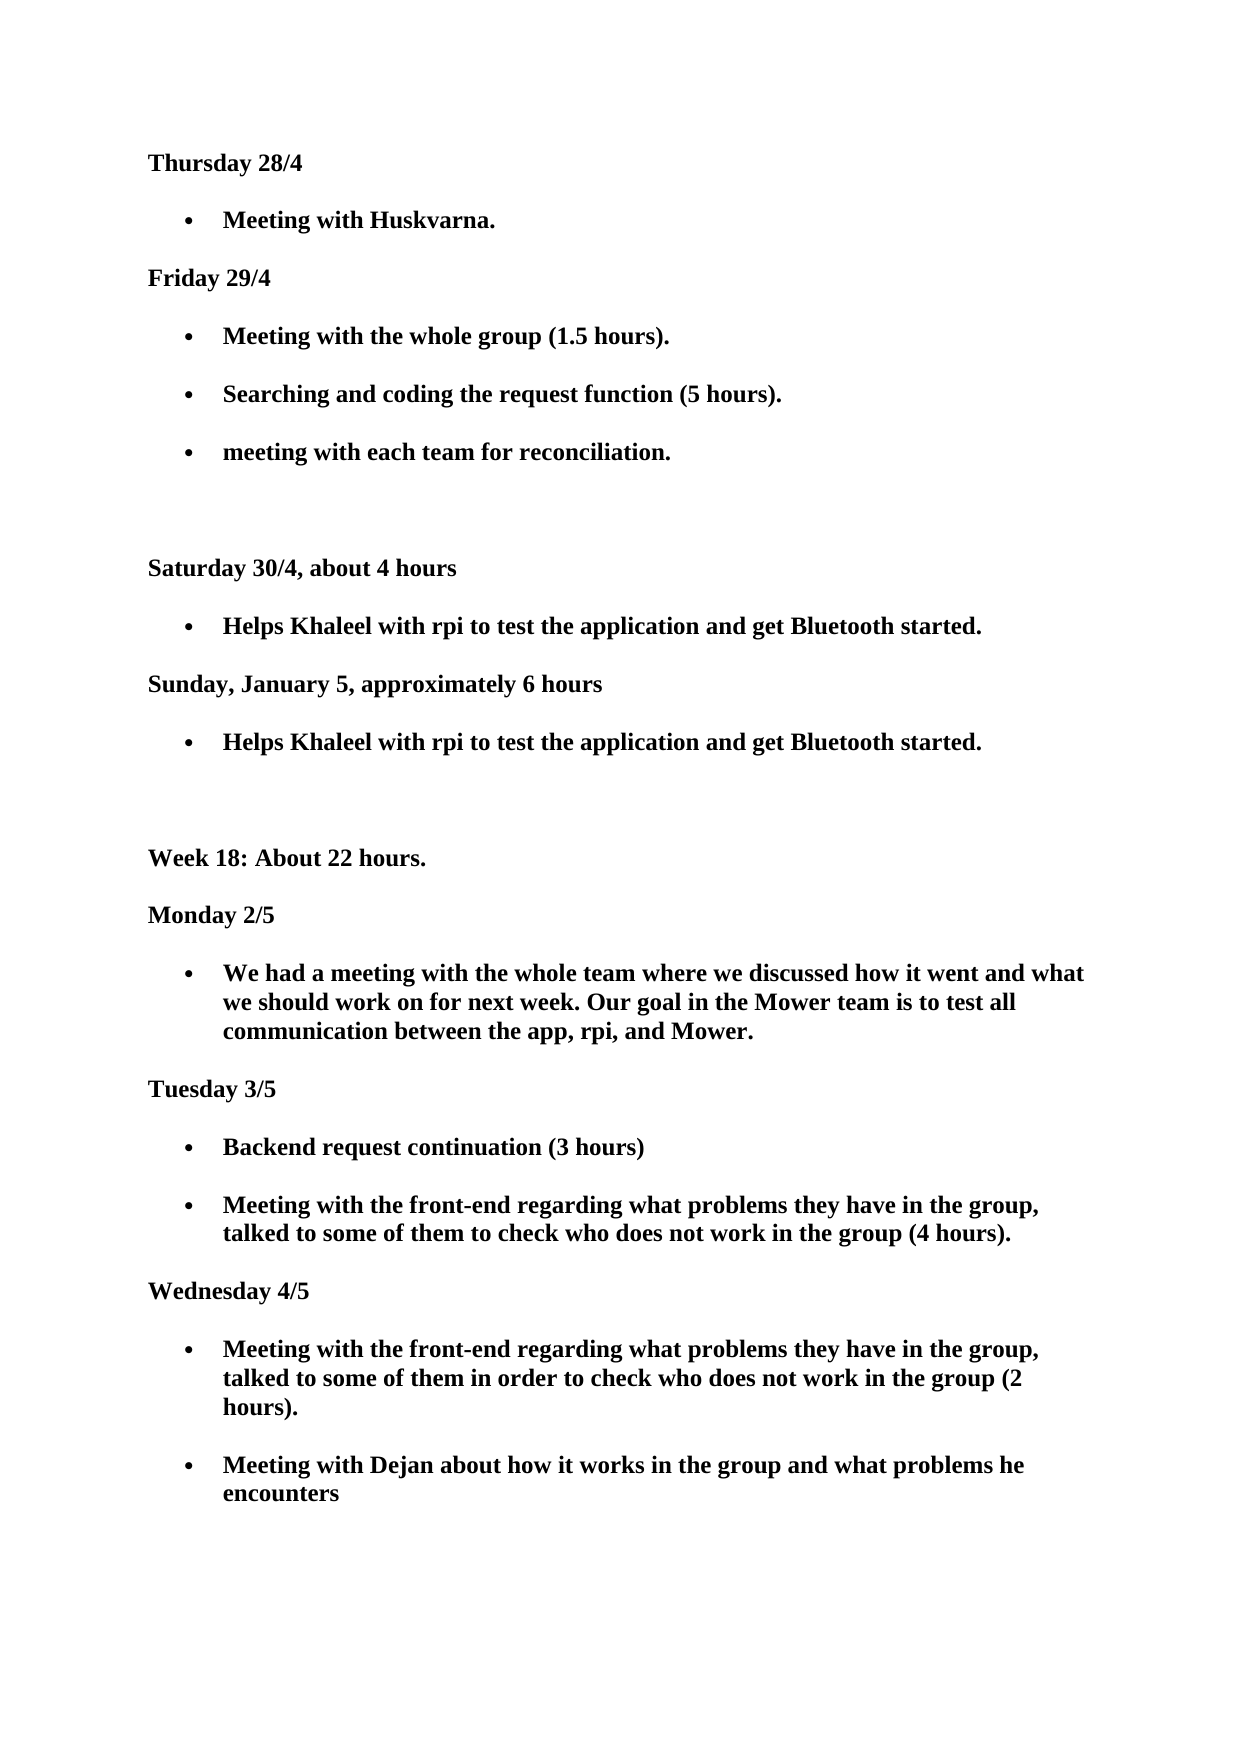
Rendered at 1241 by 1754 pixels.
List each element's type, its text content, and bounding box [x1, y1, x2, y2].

list Meeting with the whole group (1.5 hours). [185, 321, 1093, 350]
list Meeting with the front-end regarding what problems they have in the group, talked to some of them to check who does not work in the group (4 hours). [185, 1190, 1093, 1247]
list Helps Khaleel with rpi to test the application and get Bluetooth started. [185, 727, 1093, 756]
text Week 18: About 22 hours. [148, 843, 1093, 871]
text Saturday 30/4, about 4 hours [148, 553, 1093, 582]
text Tuesday 3/5 [148, 1074, 1093, 1103]
text Friday 29/4 [148, 263, 1093, 292]
text Wednesday 4/5 [148, 1276, 1093, 1305]
list Searching and coding the request function (5 hours). [185, 379, 1093, 408]
text Sunday, January 5, approximately 6 hours [148, 669, 1093, 698]
text Monday 2/5 [148, 901, 1093, 929]
list Helps Khaleel with rpi to test the application and get Bluetooth started. [185, 611, 1093, 640]
list meeting with each team for reconciliation. [185, 437, 1093, 466]
list We had a meeting with the whole team where we discussed how it went and what we should work on for next week. Our goal in the Mower team is to test all communication between the app, rpi, and Mower. [185, 958, 1093, 1045]
list Meeting with Dejan about how it works in the group and what problems he encounters [185, 1450, 1093, 1507]
list Meeting with the front-end regarding what problems they have in the group, talked to some of them in order to check who does not work in the group (2 hours). [185, 1334, 1093, 1421]
list Meeting with Huskvarna. [185, 206, 1093, 234]
list Backend request continuation (3 hours) [185, 1132, 1093, 1161]
text Thursday 28/4 [148, 148, 1093, 176]
